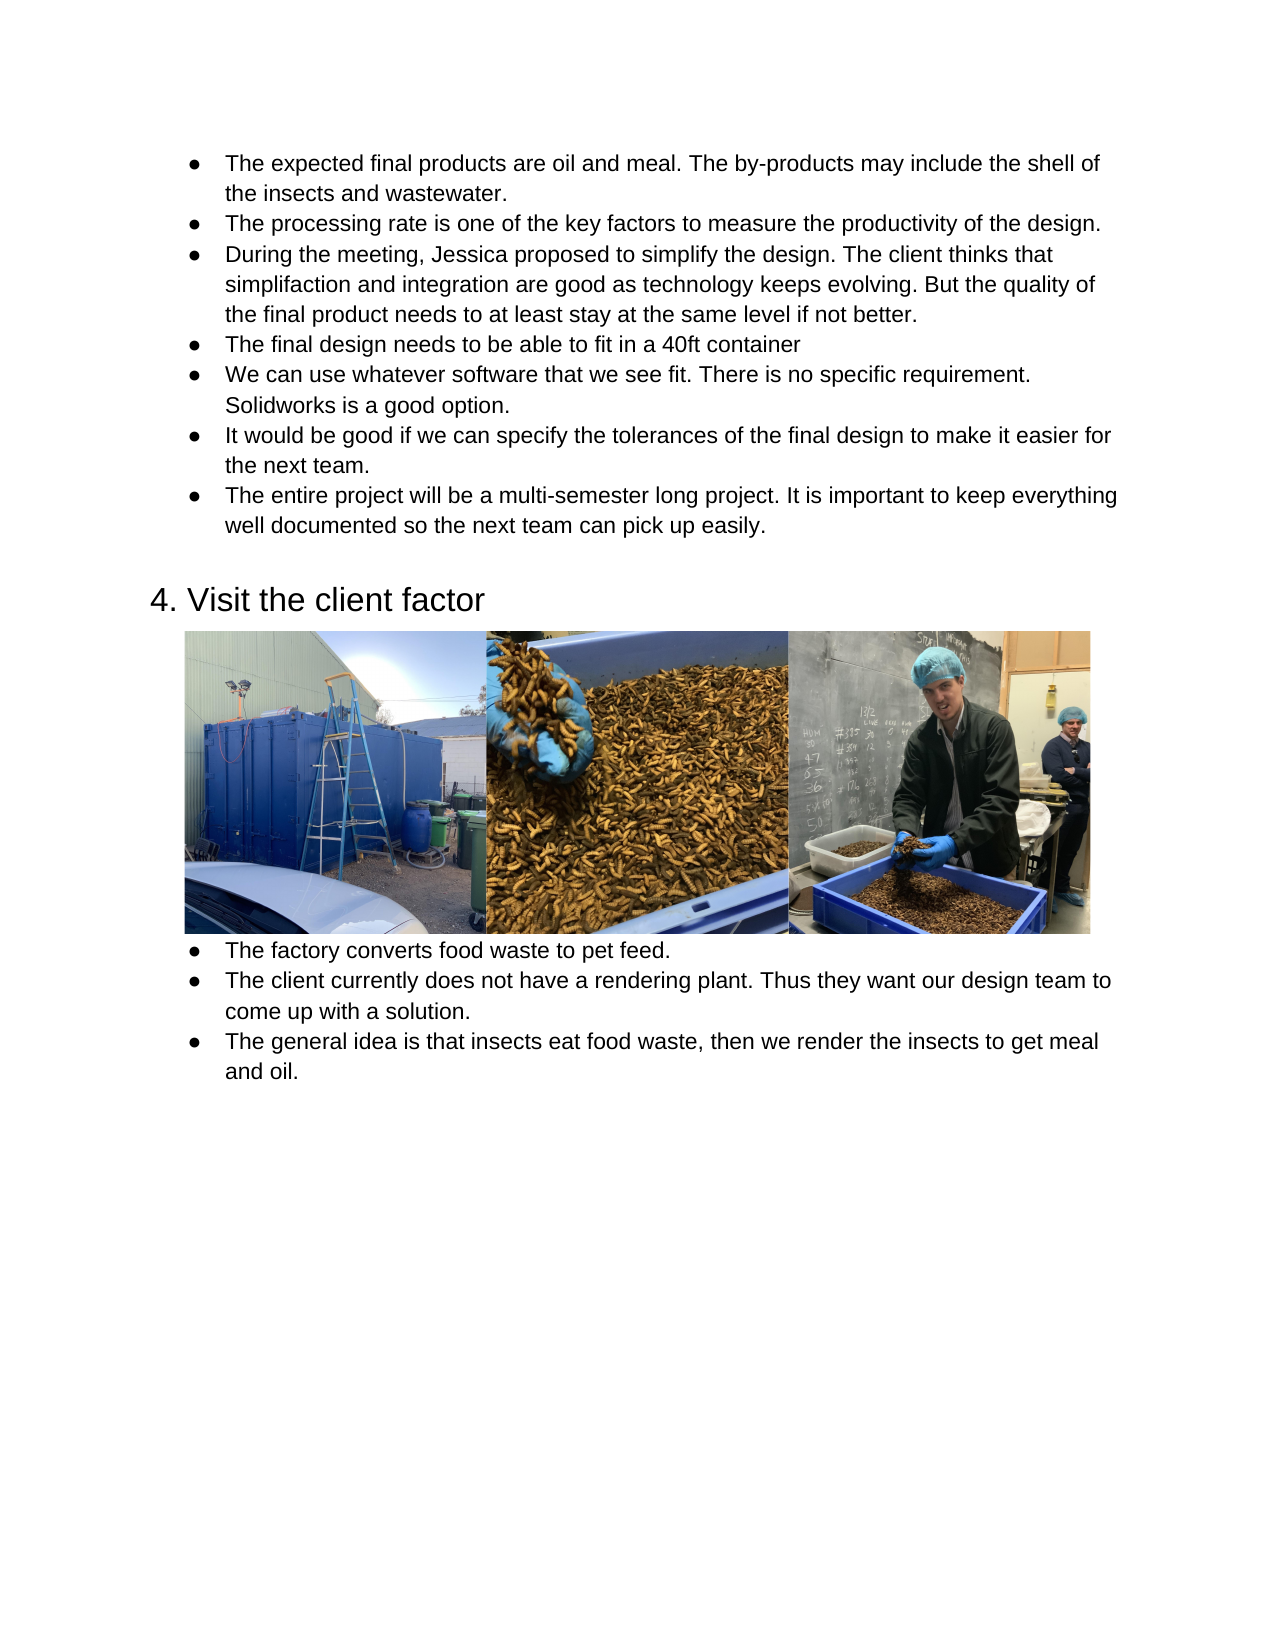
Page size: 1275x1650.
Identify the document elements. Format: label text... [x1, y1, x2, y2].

picture [184, 631, 1091, 934]
subtitle 4. Visit the client factor [150, 580, 1125, 619]
list During the meeting, Jessica proposed to simplify the design. The client thinks that simplifaction and integration are good as technology keeps evolving. But the quality of the final product needs to at least stay at the same level if not better. [187, 241, 1125, 327]
list The final design needs to be able to fit in a 40ft container [187, 331, 1125, 358]
list The factory converts food waste to pet feed. [187, 937, 1125, 963]
list It would be good if we can specify the tolerances of the final design to make it easier for the next team. [187, 422, 1125, 478]
list The general idea is that insects eat food waste, then we render the insects to get meal and oil. [187, 1028, 1125, 1084]
list We can use whatever software that we see fit. There is no specific requirement. Solidworks is a good option. [187, 361, 1125, 418]
list The expected final products are oil and meal. The by-products may include the shell of the insects and wastewater. [187, 150, 1125, 207]
list The entire project will be a multi-semester long project. It is important to keep everything well documented so the next team can pick up easily. [187, 482, 1125, 539]
list The client currently does not have a rendering plant. Thus they want our design team to come up with a solution. [187, 967, 1125, 1024]
list The processing rate is one of the key factors to measure the productivity of the design. [187, 210, 1125, 237]
